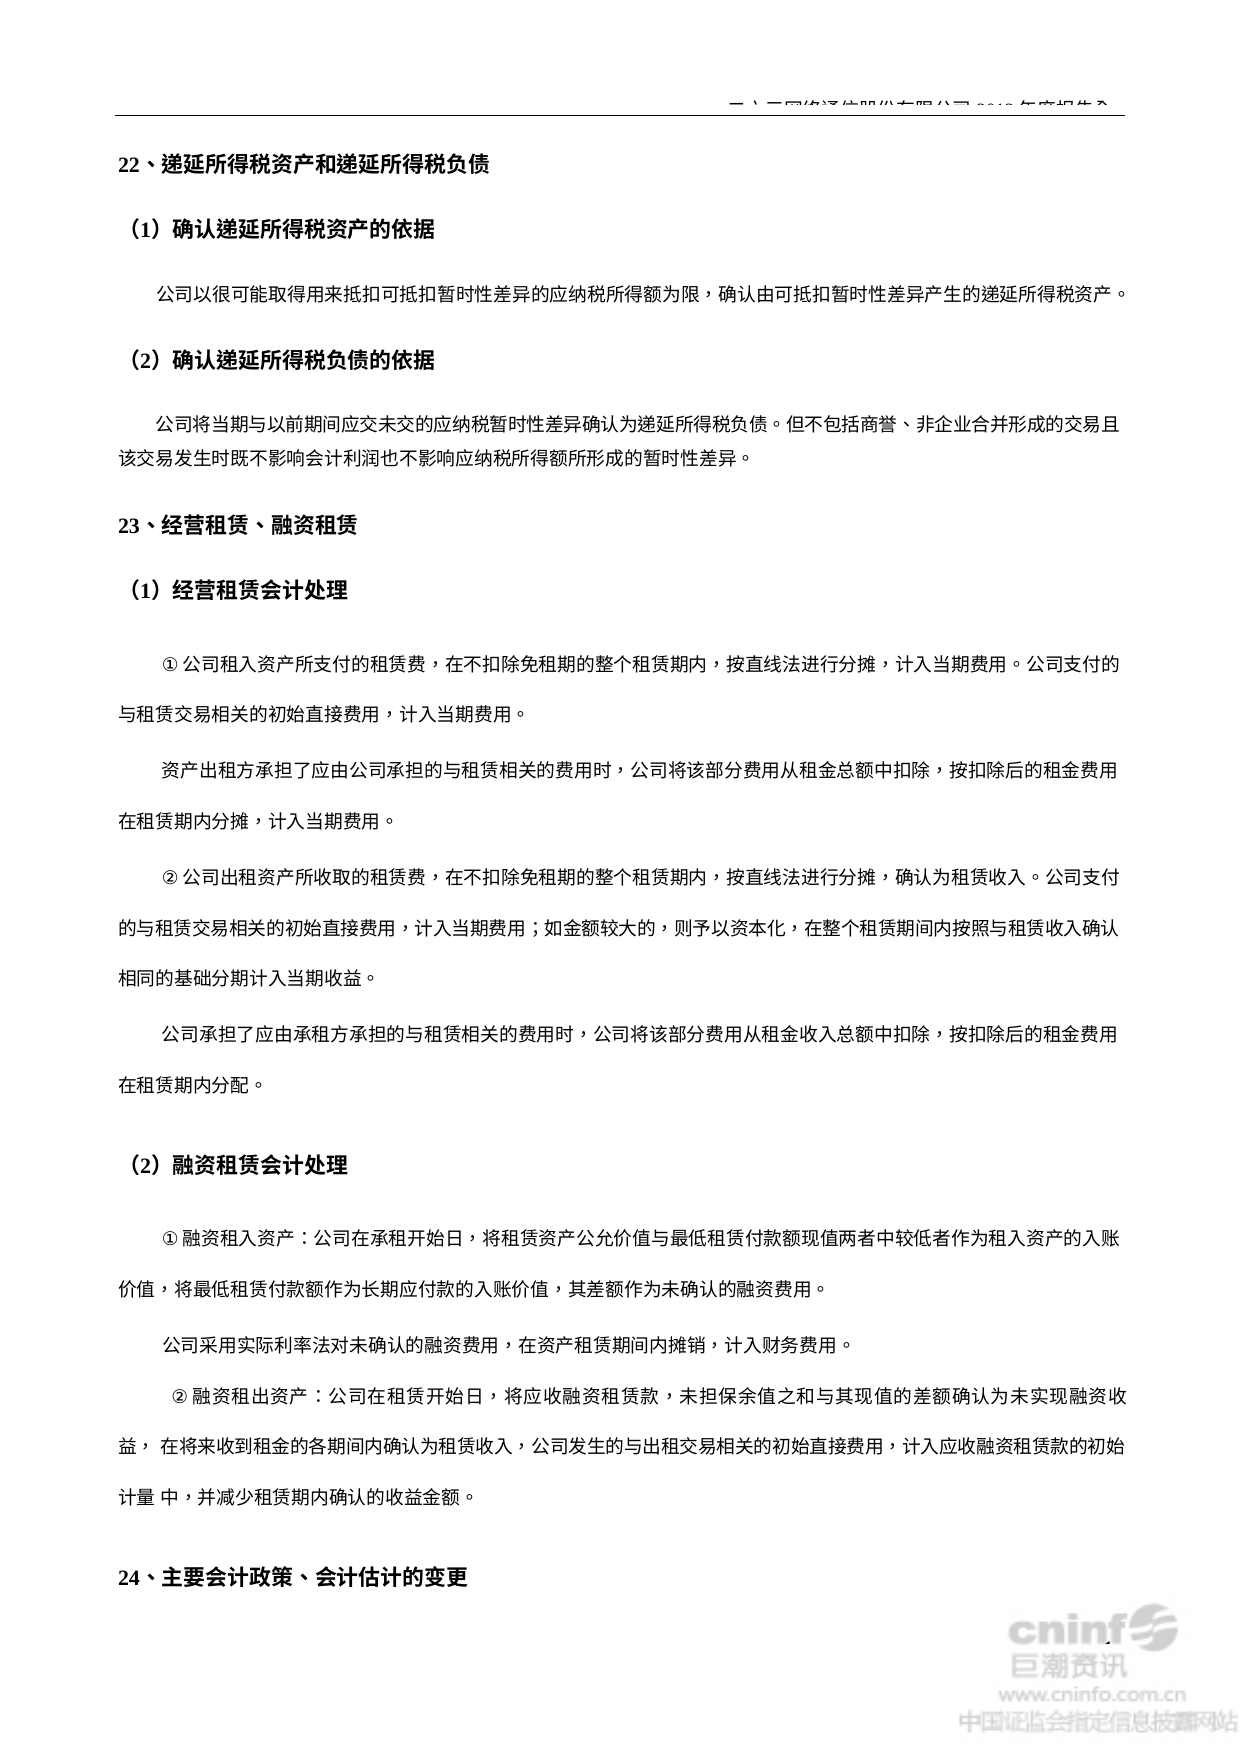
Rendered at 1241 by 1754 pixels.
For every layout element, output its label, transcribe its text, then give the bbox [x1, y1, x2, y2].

text ②融资租出资产：公司在租赁开始日，将应收融资租赁款，未担保余值之和与其现值的差额确认为未实现融资收益， 在将来收到租金的各期间内确认为租赁收入，公司发生的与出租交易相关的初始直接费用，计入应收融资租赁款的初始计量 中，并减少租赁期内确认的收益金额。 [118, 1383, 1128, 1510]
text 公司将当期与以前期间应交未交的应纳税暂时性差异确认为递延所得税负债。但不包括商誉、非企业合并形成的交易且 该交易发生时既不影响会计利润也不影响应纳税所得额所形成的暂时性差异。 [118, 412, 1122, 471]
subtitle （1）经营租赁会计处理 [118, 575, 1240, 605]
text ①融资租入资产：公司在承租开始日，将租赁资产公允价值与最低租赁付款额现值两者中较低者作为租入资产的入账 价值，将最低租赁付款额作为长期应付款的入账价值，其差额作为未确认的融资费用。 [118, 1226, 1122, 1302]
subtitle （2）确认递延所得税负债的依据 [118, 344, 1240, 374]
text 公司以很可能取得用来抵扣可抵扣暂时性差异的应纳税所得额为限，确认由可抵扣暂时性差异产生的递延所得税资产。 [156, 281, 1240, 307]
text ②公司出租资产所收取的租赁费，在不扣除免租期的整个租赁期内，按直线法进行分摊，确认为租赁收入。公司支付 的与租赁交易相关的初始直接费用，计入当期费用；如金额较大的，则予以资本化，在整个租赁期间内按照与租赁收入确认 相同的基础分期计入当期收益。 [118, 864, 1122, 991]
subtitle （2）融资租赁会计处理 [118, 1150, 1240, 1180]
text ①公司租入资产所支付的租赁费，在不扣除免租期的整个租赁期内，按直线法进行分摊，计入当期费用。公司支付的 与租赁交易相关的初始直接费用，计入当期费用。 [118, 651, 1122, 727]
subtitle 23、经营租赁、融资租赁 [118, 510, 1240, 540]
picture [958, 1593, 1241, 1754]
text 资产出租方承担了应由公司承担的与租赁相关的费用时，公司将该部分费用从租金总额中扣除，按扣除后的租金费用 在租赁期内分摊，计入当期费用。 [118, 758, 1122, 834]
subtitle 22、递延所得税资产和递延所得税负债 [118, 149, 1240, 179]
text 公司采用实际利率法对未确认的融资费用，在资产租赁期间内摊销，计入财务费用。 [162, 1332, 1240, 1358]
subtitle 24、主要会计政策、会计估计的变更 [118, 1562, 1240, 1592]
subtitle （1）确认递延所得税资产的依据 [118, 214, 1240, 244]
text 公司承担了应由承租方承担的与租赁相关的费用时，公司将该部分费用从租金收入总额中扣除，按扣除后的租金费用 在租赁期内分配。 [118, 1022, 1122, 1098]
